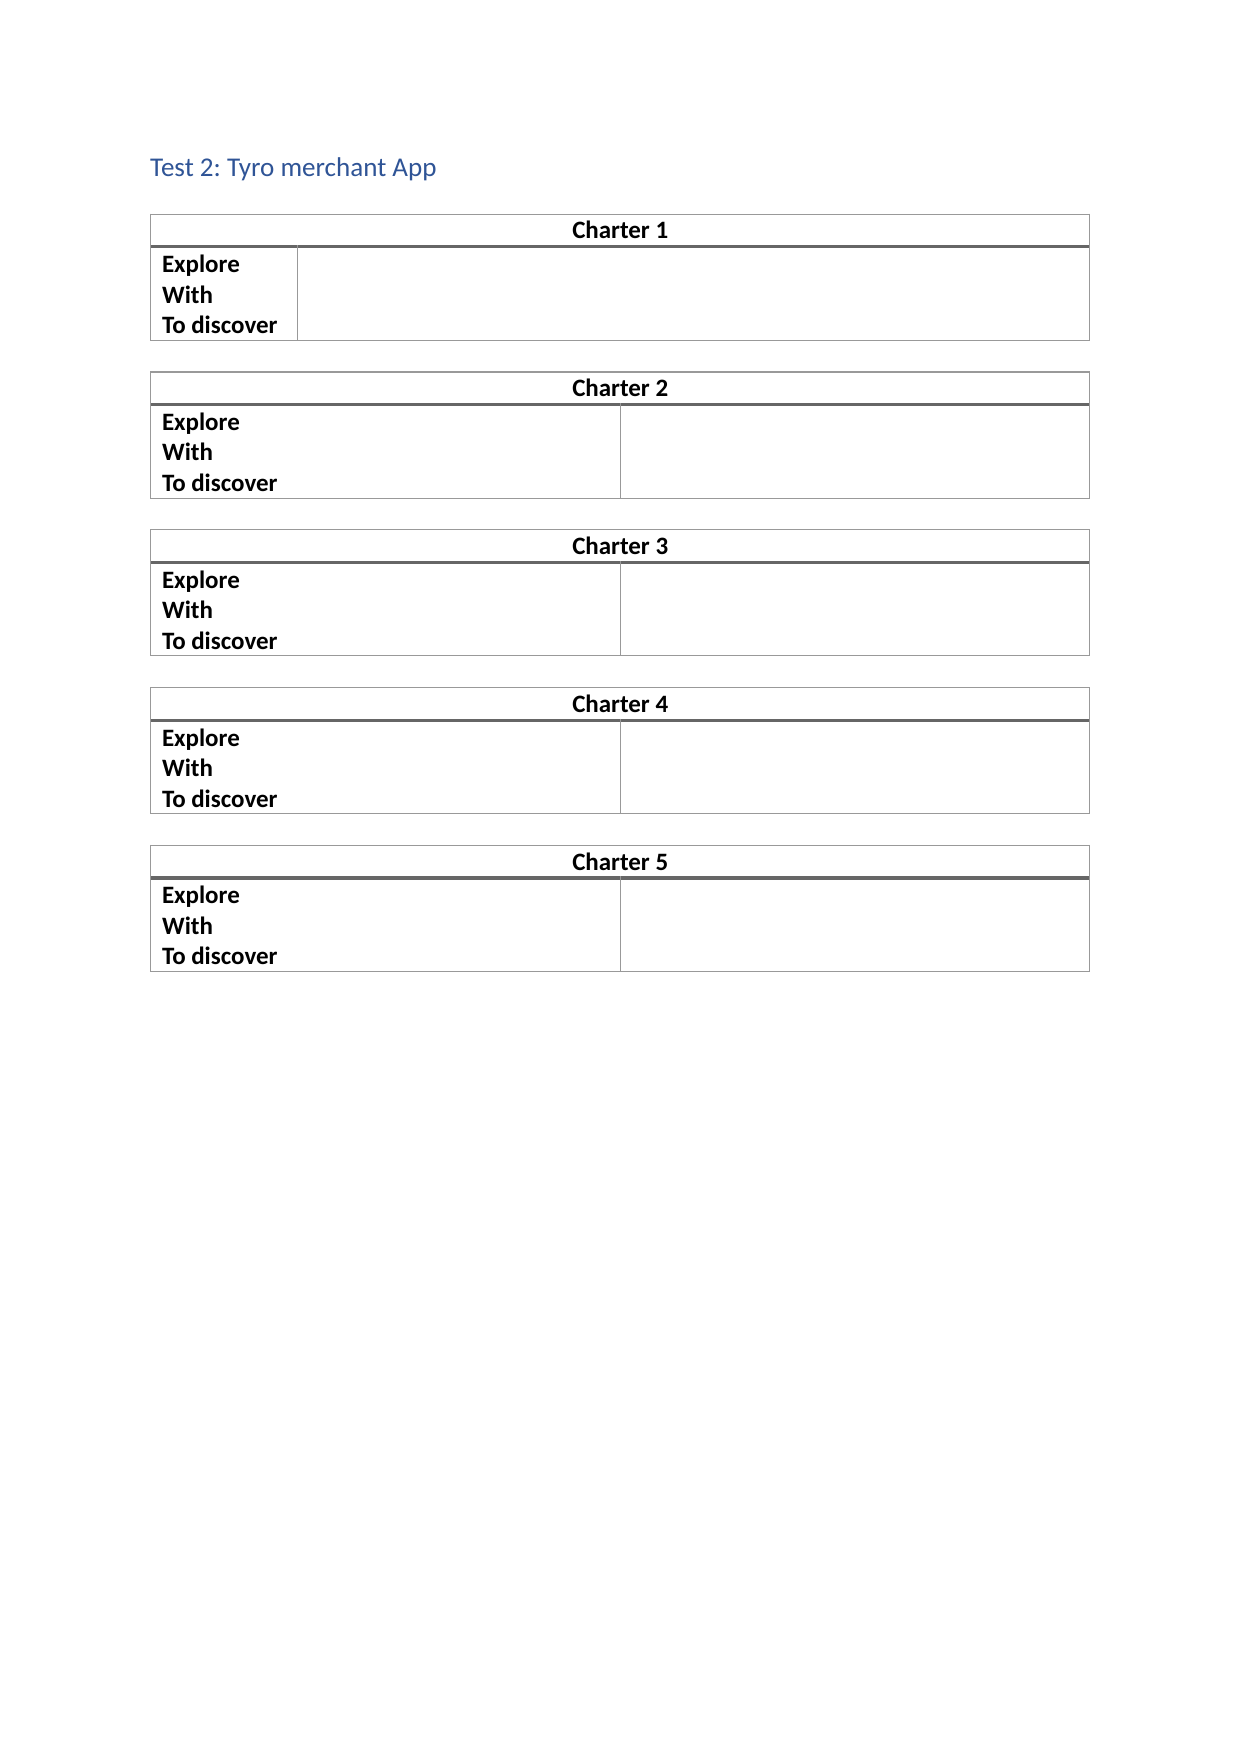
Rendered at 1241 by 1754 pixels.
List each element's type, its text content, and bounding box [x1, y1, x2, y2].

table_header Charter 2 [151, 373, 1089, 403]
table_cell Explore With To discover [151, 248, 297, 340]
table_header Charter 1 [151, 215, 1089, 245]
table_cell [298, 248, 1089, 340]
table_header Charter 3 [151, 530, 1089, 561]
table_cell [621, 564, 1089, 655]
table_cell [621, 880, 1089, 971]
table_header Charter 4 [151, 688, 1089, 718]
table_header Charter 5 [151, 846, 1089, 876]
table_cell Explore With To discover [151, 564, 620, 655]
table_cell Explore With To discover [151, 722, 620, 813]
table_cell Explore With To discover [151, 406, 620, 498]
subtitle Test 2: Tyro merchant App [150, 150, 1090, 183]
table_cell Explore With To discover [151, 880, 620, 971]
table_cell [621, 722, 1089, 813]
table_cell [621, 406, 1089, 498]
